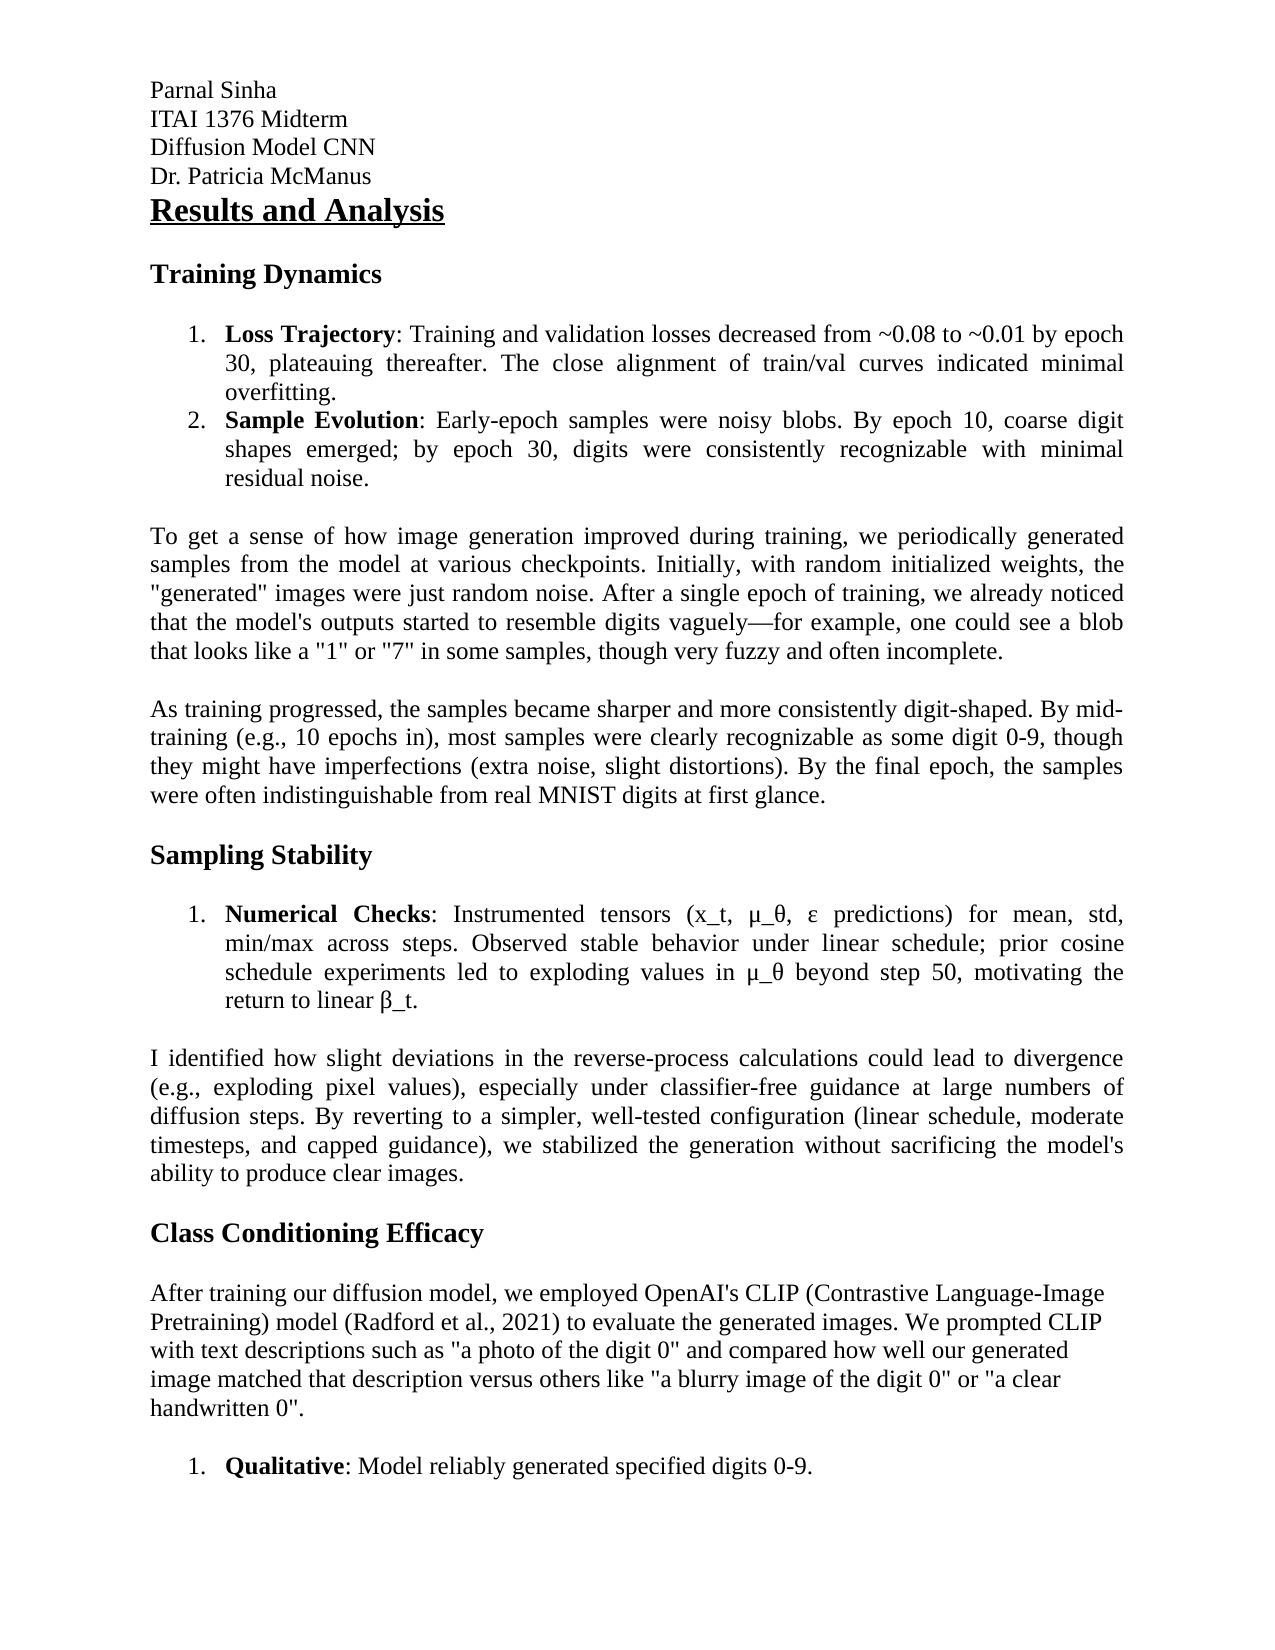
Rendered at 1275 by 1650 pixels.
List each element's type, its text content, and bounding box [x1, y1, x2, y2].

text Class Conditioning Efficacy [150, 1216, 1125, 1249]
text Sampling Stability [150, 838, 1125, 870]
text Training Dynamics [150, 257, 1125, 290]
list Loss Trajectory: Training and validation losses decreased from ~0.08 to ~0.01 by epoch 30, plateauing thereafter. The close alignment of train/val curves indicated minimal overfitting. [187, 319, 1125, 405]
text After training our diffusion model, we employed OpenAI's CLIP (Contrastive Language-Image Pretraining) model (Radford et al., 2021) to evaluate the generated images. We prompted CLIP with text descriptions such as "a photo of the digit 0" and compared how well our generated image matched that description versus others like "a blurry image of the digit 0" or "a clear handwritten 0". [150, 1278, 1125, 1422]
list Qualitative: Model reliably generated specified digits 0-9. [187, 1451, 1125, 1480]
list Numerical Checks: Instrumented tensors (x_t, μ_θ, ε predictions) for mean, std, min/max across steps. Observed stable behavior under linear schedule; prior cosine schedule experiments led to exploding values in μ_θ beyond step 50, motivating the return to linear β_t. [187, 899, 1125, 1014]
list Sample Evolution: Early-epoch samples were noisy blobs. By epoch 10, coarse digit shapes emerged; by epoch 30, digits were consistently recognizable with minimal residual noise. [187, 405, 1125, 492]
text Results and Analysis [150, 190, 1125, 228]
text As training progressed, the samples became sharper and more consistently digit-shaped. By mid-training (e.g., 10 epochs in), most samples were clearly recognizable as some digit 0-9, though they might have imperfections (extra noise, slight distortions). By the final epoch, the samples were often indistinguishable from real MNIST digits at first glance. [150, 694, 1125, 809]
text I identified how slight deviations in the reverse-process calculations could lead to divergence (e.g., exploding pixel values), especially under classifier-free guidance at large numbers of diffusion steps. By reverting to a simpler, well-tested configuration (linear schedule, moderate timesteps, and capped guidance), we stabilized the generation without sacrificing the model's ability to produce clear images. [150, 1043, 1125, 1187]
text To get a sense of how image generation improved during training, we periodically generated samples from the model at various checkpoints. Initially, with random initialized weights, the "generated" images were just random noise. After a single epoch of training, we already noticed that the model's outputs started to resemble digits vaguely—for example, one could see a blob that looks like a "1" or "7" in some samples, though very fuzzy and often incomplete. [150, 521, 1125, 664]
